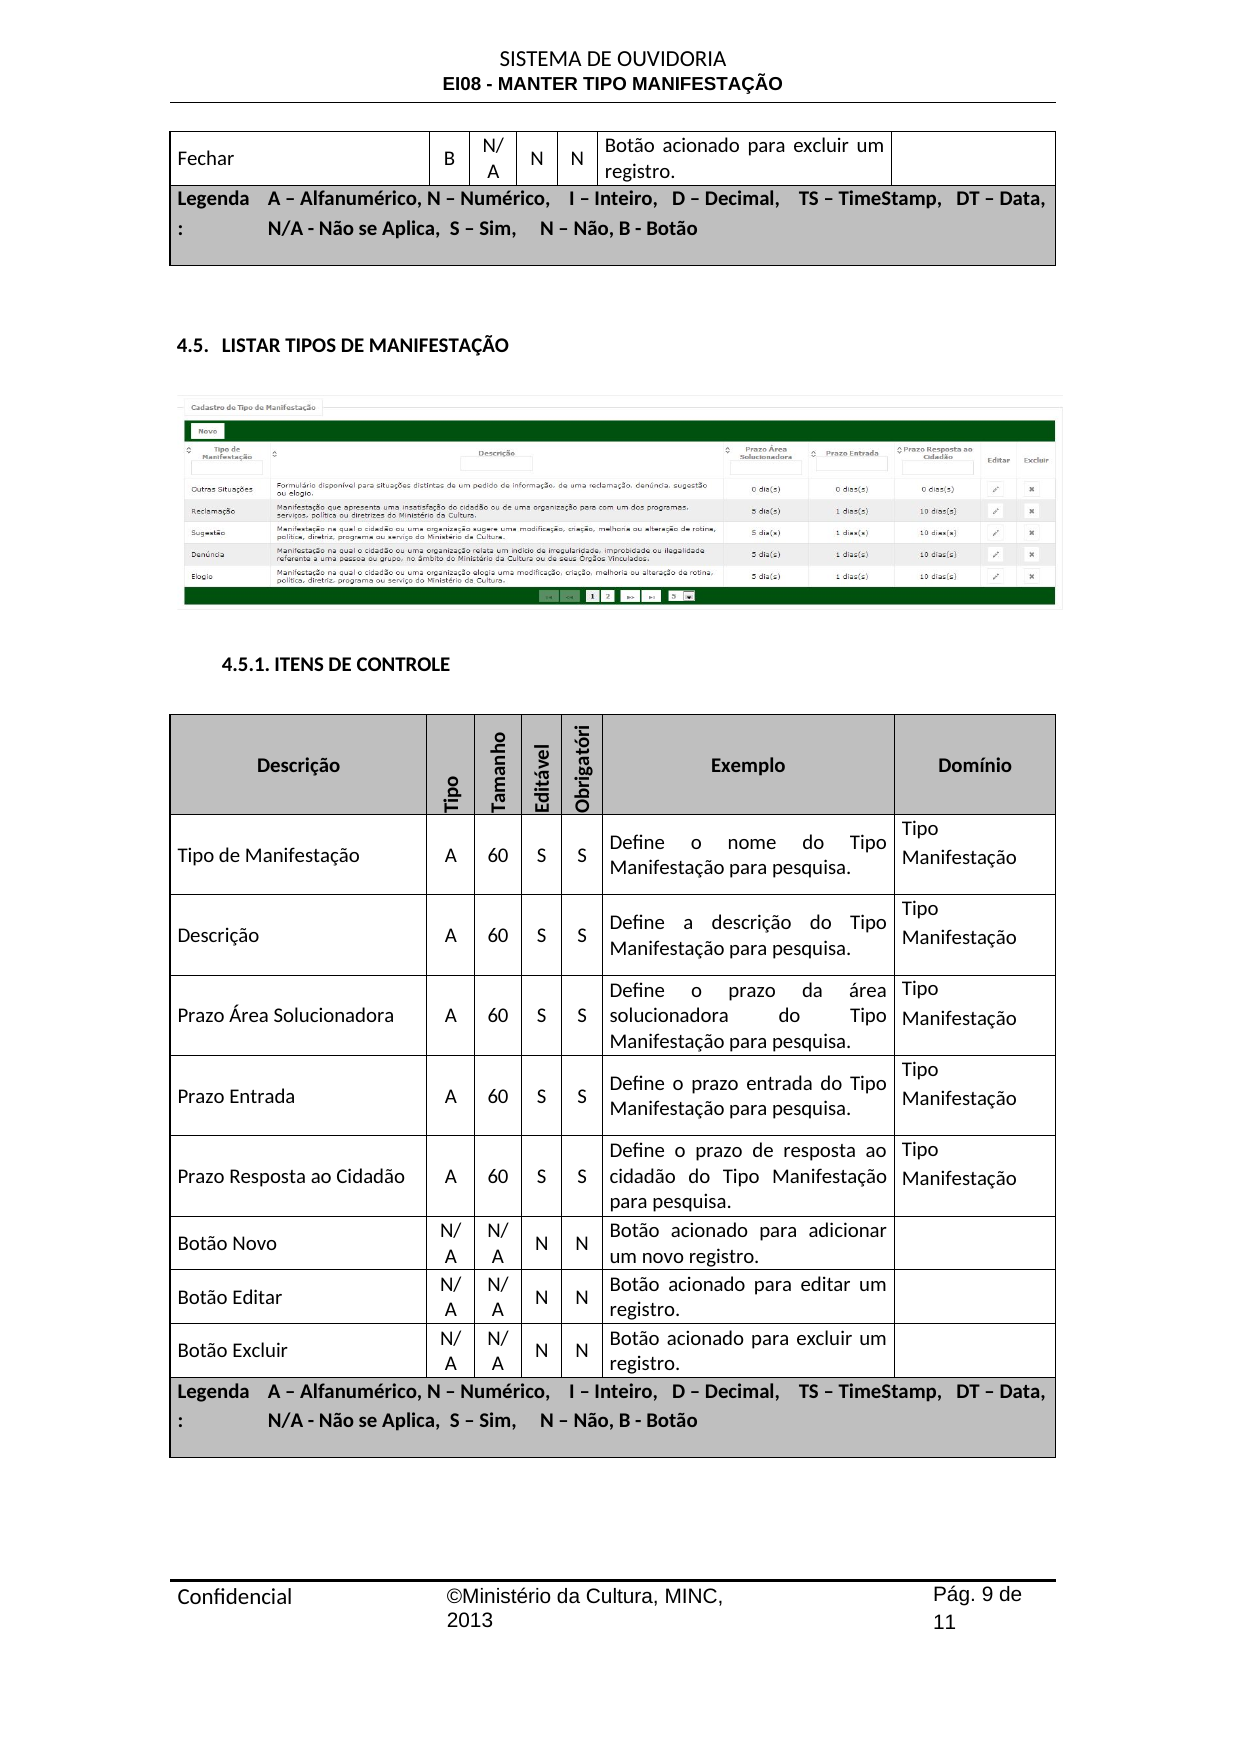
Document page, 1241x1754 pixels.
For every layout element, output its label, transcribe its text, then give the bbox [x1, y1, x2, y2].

table_cell N [522, 1217, 561, 1269]
table_cell A – Alfanumérico, N – Numérico, I – Inteiro, D – Decimal, TS – TimeStamp, DT – Data, N/A - Não se Aplica, S – Sim, N – Não, B - Botão [260, 186, 1055, 265]
table_cell A – Alfanumérico, N – Numérico, I – Inteiro, D – Decimal, TS – TimeStamp, DT – Data, N/A - Não se Aplica, S – Sim, N – Não, B - Botão [260, 1378, 1055, 1457]
table_cell Define o prazo da área solucionadora do Tipo Manifestação para pesquisa. [603, 976, 894, 1055]
table_cell Define o prazo de resposta ao cidadão do Tipo Manifestação para pesquisa. [603, 1136, 894, 1216]
table_cell A [427, 1136, 474, 1216]
table_cell 60 [475, 895, 521, 974]
table_cell Botão acionado para excluir um registro. [598, 132, 891, 184]
table_cell Define o prazo entrada do Tipo Manifestação para pesquisa. [603, 1056, 894, 1135]
table_cell Fechar [171, 132, 429, 184]
table_cell [895, 1324, 1055, 1377]
table_cell A [427, 815, 474, 894]
table_header Tipo [427, 715, 474, 814]
table_cell Prazo Área Solucionadora [171, 976, 426, 1055]
table_cell N [522, 1270, 561, 1323]
table_cell Botão Editar [171, 1270, 426, 1323]
table_cell N/A [427, 1217, 474, 1269]
table_cell N [562, 1217, 602, 1269]
picture [177, 395, 1063, 610]
table_cell Tipo Manifestação [895, 976, 1055, 1055]
subtitle ITENS DE CONTROLE [222, 651, 1063, 676]
table_cell Tipo Manifestação [895, 895, 1055, 974]
table_cell Botão Excluir [171, 1324, 426, 1377]
table_header Exemplo [603, 715, 894, 814]
table_cell N [517, 132, 557, 184]
subtitle LISTAR TIPOS DE MANIFESTAÇÃO [177, 332, 1063, 358]
table_cell S [522, 815, 561, 894]
table_header Obrigatório [562, 715, 602, 814]
table_cell Prazo Entrada [171, 1056, 426, 1135]
table_cell Botão acionado para editar um registro. [603, 1270, 894, 1323]
table_cell S [562, 895, 602, 974]
table_cell [895, 1217, 1055, 1269]
table_header Editável [522, 715, 561, 814]
table_cell Prazo Resposta ao Cidadão [171, 1136, 426, 1216]
table_header Descrição [171, 715, 426, 814]
table_cell A [427, 1056, 474, 1135]
table_cell S [562, 1136, 602, 1216]
table_cell Legenda: [171, 186, 260, 265]
table_header Domínio [895, 715, 1055, 814]
table_cell B [430, 132, 469, 184]
table_cell S [562, 815, 602, 894]
table_cell N/A [475, 1217, 521, 1269]
table_cell N [562, 1324, 602, 1377]
table_cell Tipo de Manifestação [171, 815, 426, 894]
table_cell N/A [427, 1324, 474, 1377]
table_cell Descrição [171, 895, 426, 974]
table_cell Legenda: [171, 1378, 260, 1457]
table_cell Tipo Manifestação [895, 1136, 1055, 1216]
table_cell 60 [475, 976, 521, 1055]
table_cell N [522, 1324, 561, 1377]
table_cell N/A [470, 132, 516, 184]
table_cell Botão acionado para excluir um registro. [603, 1324, 894, 1377]
table_cell N [558, 132, 597, 184]
table_cell S [522, 895, 561, 974]
table_cell S [522, 976, 561, 1055]
table_cell Define o nome do Tipo Manifestação para pesquisa. [603, 815, 894, 894]
table_cell A [427, 976, 474, 1055]
table_cell [892, 132, 1055, 184]
table_cell N/A [475, 1270, 521, 1323]
table_cell S [562, 1056, 602, 1135]
table_cell Botão acionado para adicionar um novo registro. [603, 1217, 894, 1269]
table_cell S [562, 976, 602, 1055]
table_cell 60 [475, 815, 521, 894]
table_cell N [562, 1270, 602, 1323]
table_cell Define a descrição do Tipo Manifestação para pesquisa. [603, 895, 894, 974]
table_cell [895, 1270, 1055, 1323]
table_cell N/A [475, 1324, 521, 1377]
table_cell Botão Novo [171, 1217, 426, 1269]
table_cell 60 [475, 1056, 521, 1135]
table_cell A [427, 895, 474, 974]
table_cell 60 [475, 1136, 521, 1216]
table_header Tamanho [475, 715, 521, 814]
table_cell Tipo Manifestação [895, 815, 1055, 894]
table_cell Tipo Manifestação [895, 1056, 1055, 1135]
table_cell N/A [427, 1270, 474, 1323]
table_cell S [522, 1136, 561, 1216]
table_cell S [522, 1056, 561, 1135]
